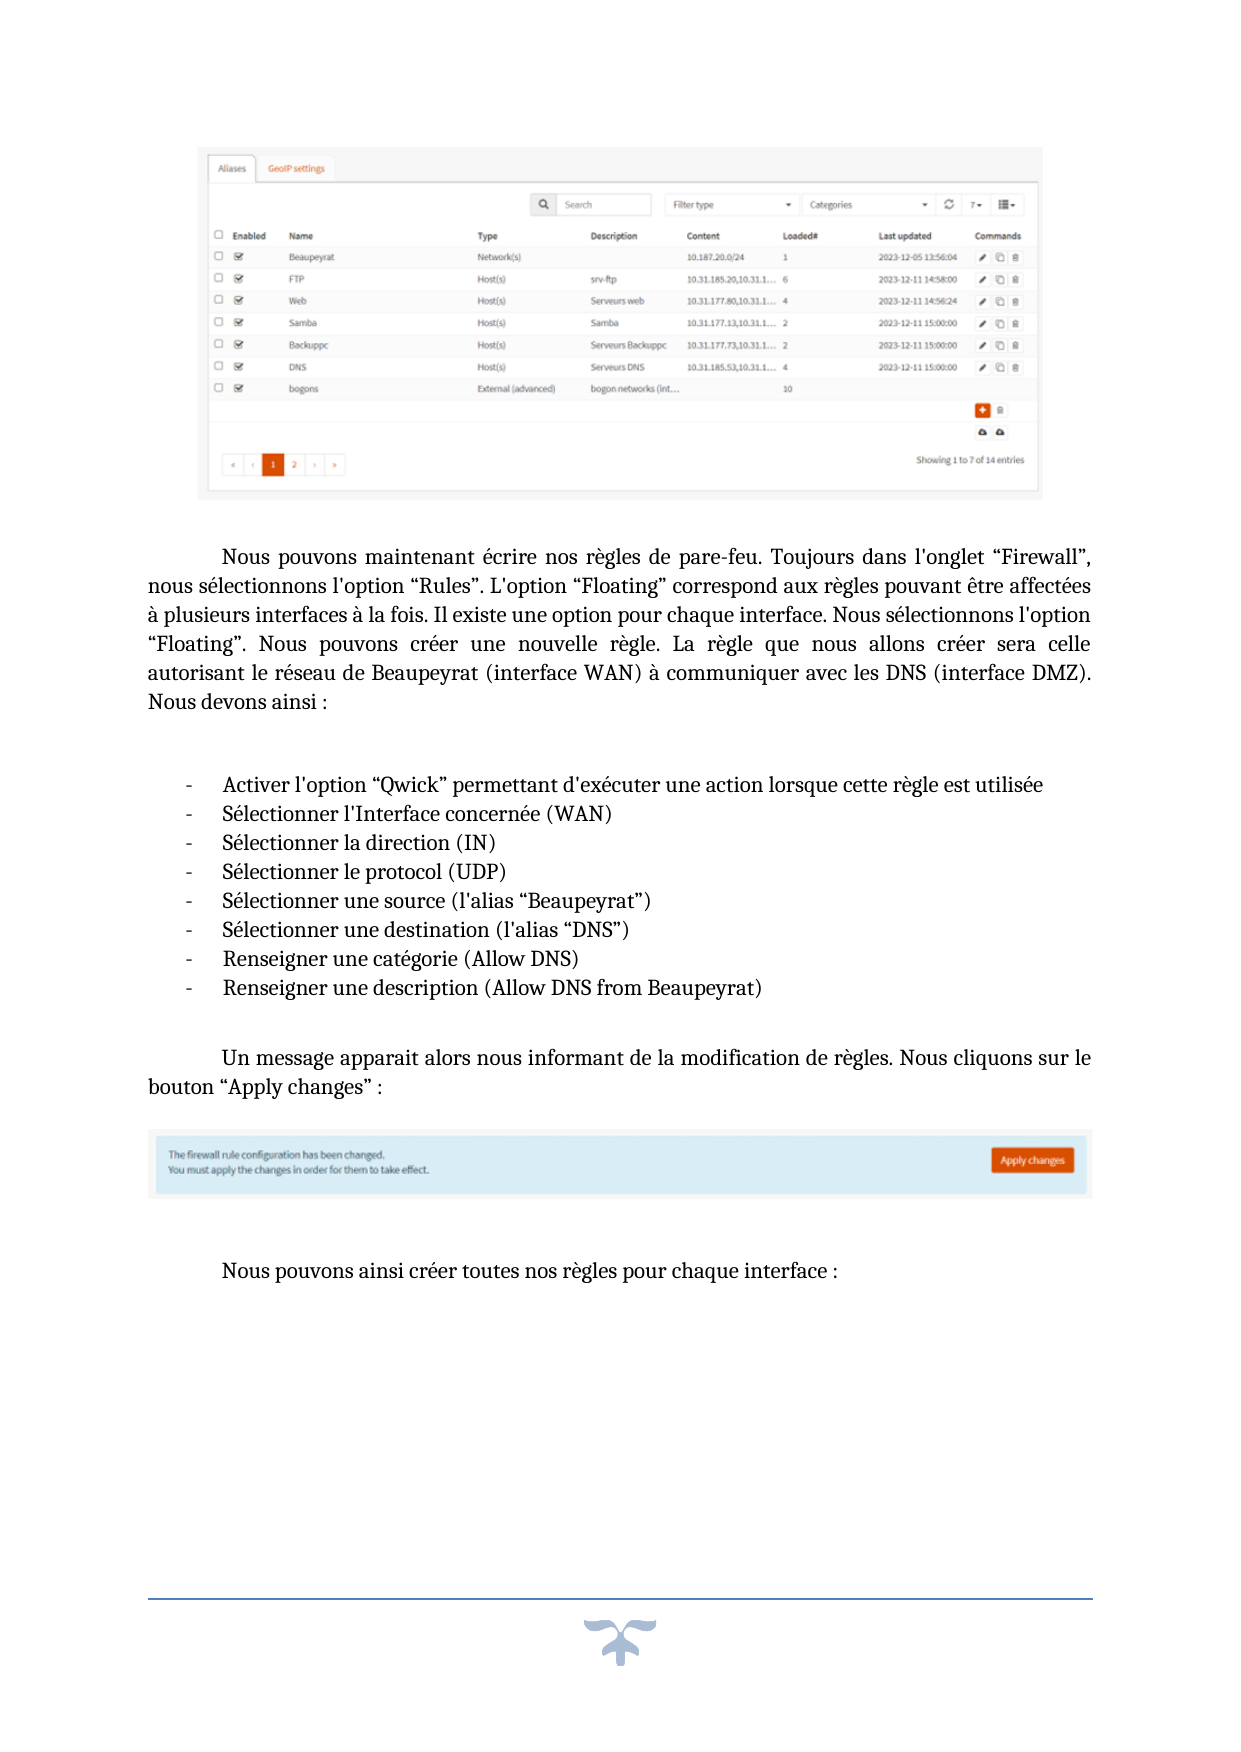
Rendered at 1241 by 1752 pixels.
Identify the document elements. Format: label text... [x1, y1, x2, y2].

text Un message apparait alors nous informant de la modification de règles. Nous cliquons sur le bouton “Apply changes” : [148, 1045, 1093, 1100]
list Sélectionner le protocol (UDP) [185, 858, 1093, 885]
list Renseigner une description (Allow DNS from Beaupeyrat) [185, 974, 1093, 1001]
text Nous pouvons maintenant écrire nos règles de pare-feu. Toujours dans l'onglet “Firewall”, nous sélectionnons l'option “Rules”. L'option “Floating” correspond aux règles pouvant être affectées à plusieurs interfaces à la fois. Il existe une option pour chaque interface. Nous sélectionnons l'option “Floating”. Nous pouvons créer une nouvelle règle. La règle que nous allons créer sera celle autorisant le réseau de Beaupeyrat (interface WAN) à communiquer avec les DNS (interface DMZ). Nous devons ainsi : [148, 544, 1093, 715]
list Sélectionner une source (l'alias “Beaupeyrat”) [185, 887, 1093, 914]
picture [148, 1129, 1093, 1199]
picture [197, 147, 1043, 500]
list Sélectionner la direction (IN) [185, 829, 1093, 856]
list Sélectionner une destination (l'alias “DNS”) [185, 916, 1093, 943]
list Activer l'option “Qwick” permettant d'exécuter une action lorsque cette règle est utilisée [185, 772, 1093, 798]
list Renseigner une catégorie (Allow DNS) [185, 945, 1093, 972]
text Nous pouvons ainsi créer toutes nos règles pour chaque interface : [148, 1258, 1093, 1284]
list Sélectionner l'Interface concernée (WAN) [185, 801, 1093, 827]
